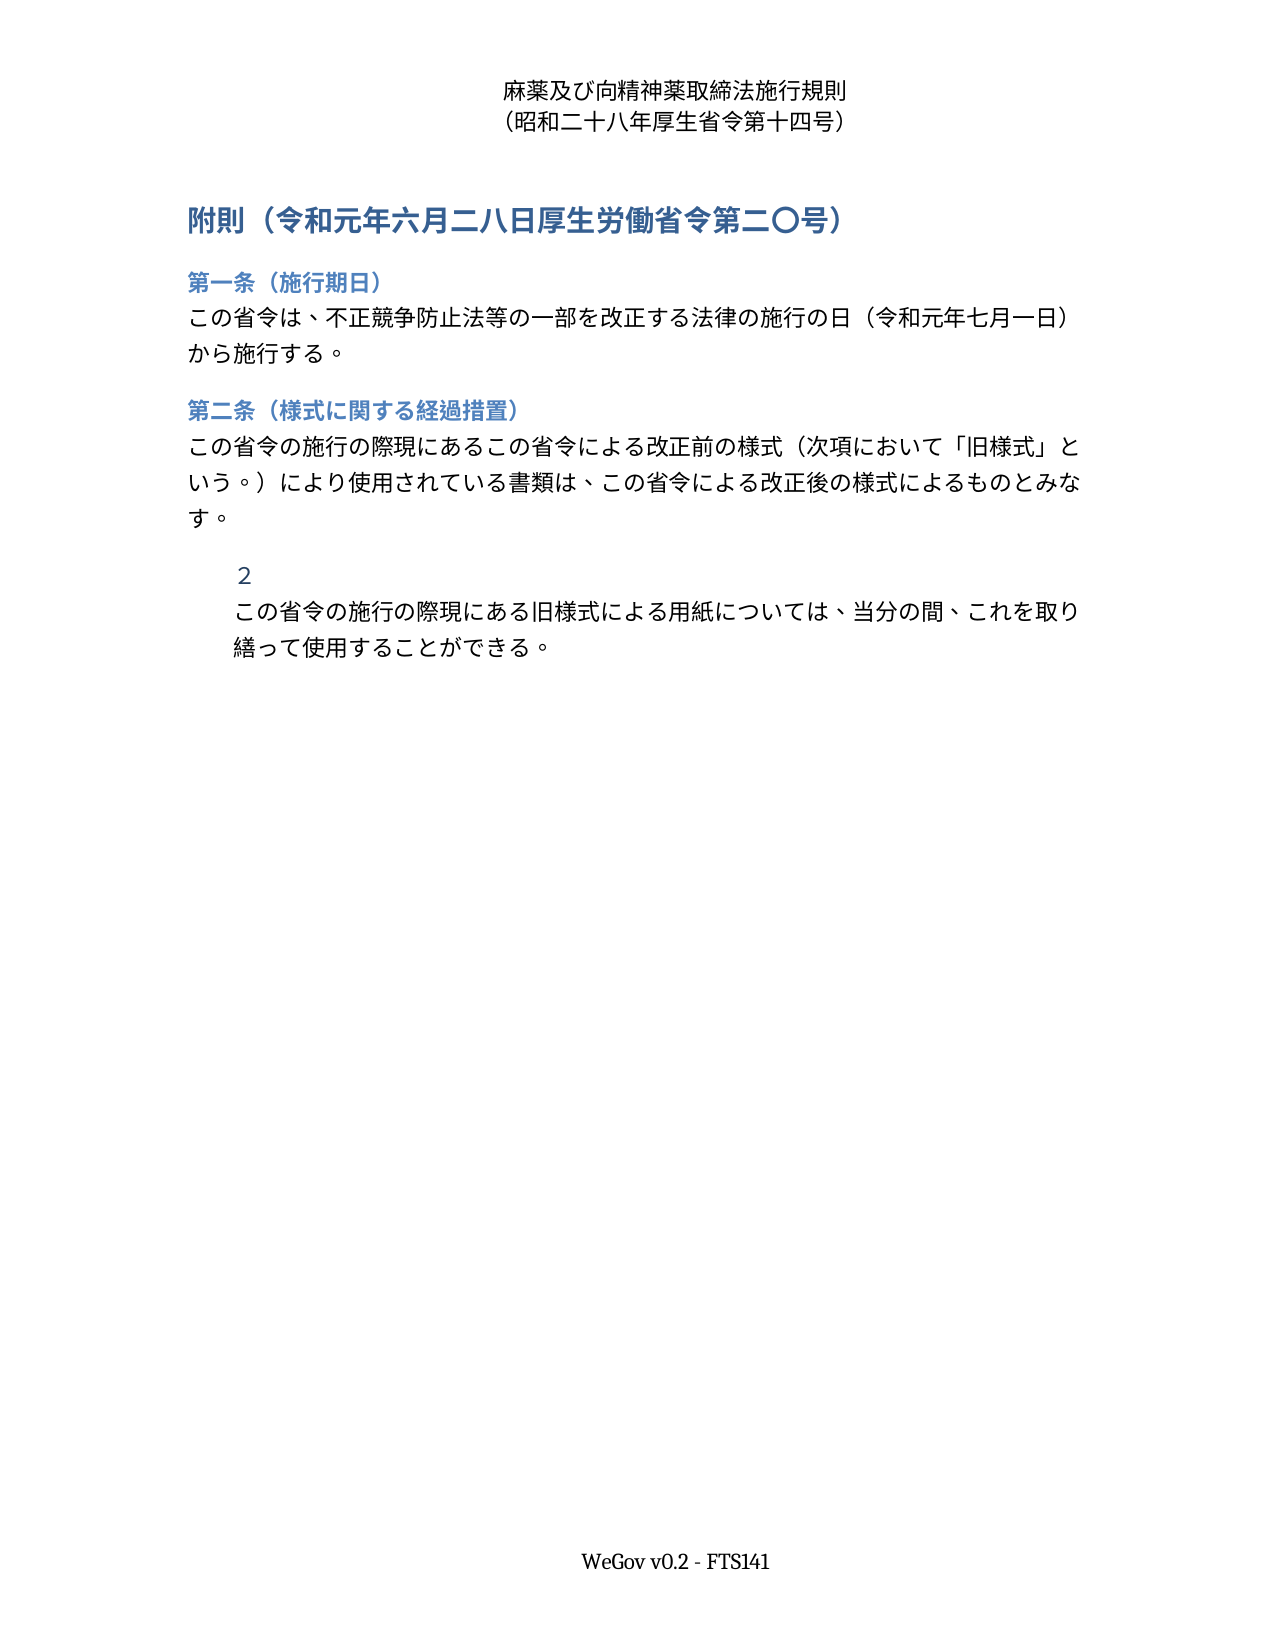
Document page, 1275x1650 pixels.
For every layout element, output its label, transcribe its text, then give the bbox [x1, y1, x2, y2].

subtitle ２ [233, 560, 1087, 591]
subtitle 附則（令和元年六月二八日厚生労働省令第二〇号） [187, 200, 1087, 240]
text この省令の施行の際現にある旧様式による用紙については、当分の間、これを取り繕って使用することができる。 [233, 596, 1087, 663]
text この省令の施行の際現にあるこの省令による改正前の様式（次項において「旧様式」という。）により使用されている書類は、この省令による改正後の様式によるものとみなす。 [187, 431, 1087, 534]
subtitle 第一条（施行期日） [187, 266, 1087, 298]
text この省令は、不正競争防止法等の一部を改正する法律の施行の日（令和元年七月一日）から施行する。 [187, 302, 1087, 369]
subtitle 第二条（様式に関する経過措置） [187, 395, 1087, 426]
